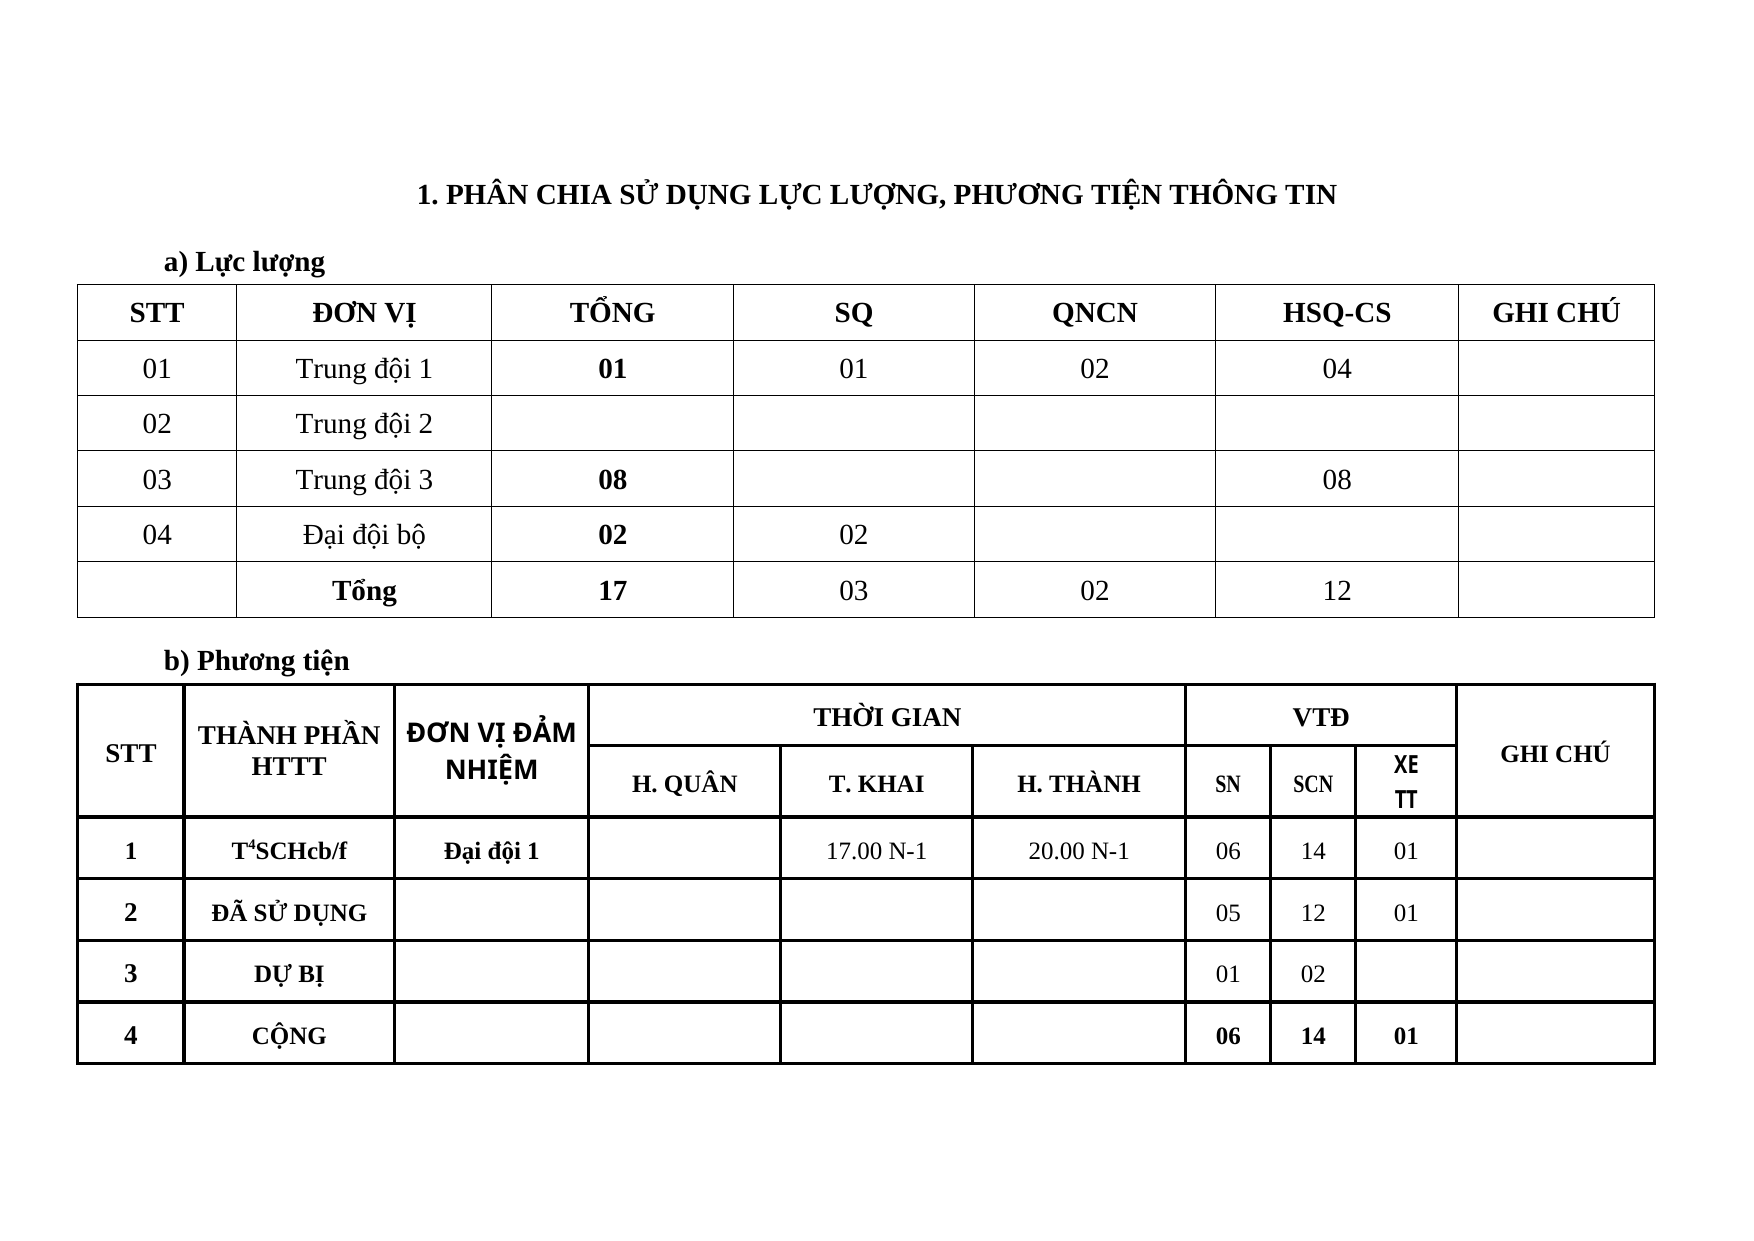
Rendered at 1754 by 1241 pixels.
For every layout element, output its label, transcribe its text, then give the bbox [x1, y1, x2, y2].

table_cell Trung đội 1 [237, 341, 491, 395]
table_cell 12 [1272, 880, 1354, 939]
table_cell 01 [78, 341, 236, 395]
table_cell DỰ BỊ [186, 942, 393, 1000]
table_cell H. QUÂN [590, 747, 779, 815]
text b) Phương tiện [164, 643, 1665, 676]
table_cell [492, 396, 733, 450]
table_cell H. THÀNH [974, 747, 1184, 815]
table_cell 02 [975, 562, 1215, 617]
table_cell [975, 451, 1215, 506]
table_cell 04 [1216, 341, 1458, 395]
table_cell 17.00 N-1 [782, 819, 971, 877]
table_cell 01 [1357, 819, 1455, 877]
table_cell [590, 880, 779, 939]
table_cell 06 [1187, 819, 1269, 877]
table_cell 3 [79, 942, 182, 1000]
table_cell [590, 942, 779, 1000]
table_cell T4SCHcb/f [186, 819, 393, 877]
table_cell Tổng [237, 562, 491, 617]
table_cell T. KHAI [782, 747, 971, 815]
table_cell XE TT [1357, 747, 1455, 815]
table_cell [974, 1004, 1184, 1062]
table_header GHI CHÚ [1459, 285, 1654, 339]
table_cell 2 [79, 880, 182, 939]
text 1. PHÂN CHIA SỬ DỤNG LỰC LƯỢNG, PHƯƠNG TIỆN THÔNG TIN [89, 177, 1665, 211]
table_header THÀNH PHẦN HTTT [186, 686, 393, 815]
table_cell [782, 942, 971, 1000]
table_cell 20.00 N-1 [974, 819, 1184, 877]
table_cell 02 [492, 507, 733, 561]
table_cell 01 [1357, 1004, 1455, 1062]
table_cell [782, 880, 971, 939]
table_cell SN [1187, 747, 1269, 815]
table_cell 02 [734, 507, 974, 561]
table_header GHI CHÚ [1458, 686, 1653, 815]
table_header ĐƠN VỊ ĐẢM NHIỆM [396, 686, 587, 815]
table_cell 4 [79, 1004, 182, 1062]
table_cell 03 [734, 562, 974, 617]
table_cell [1357, 942, 1455, 1000]
table_cell Đại đội bộ [237, 507, 491, 561]
table_cell 01 [1187, 942, 1269, 1000]
table_cell 01 [1357, 880, 1455, 939]
table_cell 01 [734, 341, 974, 395]
table_cell 17 [492, 562, 733, 617]
table_cell 03 [78, 451, 236, 506]
table_cell [975, 396, 1215, 450]
table_cell [396, 880, 587, 939]
table_cell [974, 880, 1184, 939]
table_cell CỘNG [186, 1004, 393, 1062]
table_cell 01 [492, 341, 733, 395]
table_header THỜI GIAN [590, 686, 1184, 744]
table_cell Đại đội 1 [396, 819, 587, 877]
table_cell [1458, 819, 1653, 877]
table_cell 08 [1216, 451, 1458, 506]
table_cell [396, 1004, 587, 1062]
table_cell Trung đội 3 [237, 451, 491, 506]
table_cell [1458, 880, 1653, 939]
table_cell 04 [78, 507, 236, 561]
table_cell 12 [1216, 562, 1458, 617]
table_cell [590, 819, 779, 877]
table_cell 14 [1272, 1004, 1354, 1062]
table_header STT [78, 285, 236, 339]
text a) Lực lượng [164, 244, 1665, 278]
table_cell [1459, 507, 1654, 561]
table_cell [1216, 507, 1458, 561]
table_cell [1458, 942, 1653, 1000]
table_cell ĐÃ SỬ DỤNG [186, 880, 393, 939]
table_cell Trung đội 2 [237, 396, 491, 450]
table_cell 08 [492, 451, 733, 506]
table_cell [734, 396, 974, 450]
table_header SQ [734, 285, 974, 339]
table_cell 14 [1272, 819, 1354, 877]
table_cell SCN [1272, 747, 1354, 815]
table_cell 05 [1187, 880, 1269, 939]
table_cell 06 [1187, 1004, 1269, 1062]
table_cell [734, 451, 974, 506]
table_cell 1 [79, 819, 182, 877]
table_cell [1458, 1004, 1653, 1062]
table_cell [1459, 562, 1654, 617]
table_cell [1459, 396, 1654, 450]
table_cell [1459, 341, 1654, 395]
table_cell [975, 507, 1215, 561]
table_header STT [79, 686, 182, 815]
table_cell 02 [975, 341, 1215, 395]
table_header QNCN [975, 285, 1215, 339]
table_cell [974, 942, 1184, 1000]
table_cell [1459, 451, 1654, 506]
table_cell [1216, 396, 1458, 450]
table_header VTĐ [1187, 686, 1455, 744]
table_header HSQ-CS [1216, 285, 1458, 339]
table_cell [78, 562, 236, 617]
table_header TỔNG [492, 285, 733, 339]
table_cell 02 [78, 396, 236, 450]
table_cell [590, 1004, 779, 1062]
table_cell [782, 1004, 971, 1062]
table_cell [396, 942, 587, 1000]
table_header ĐƠN VỊ [237, 285, 491, 339]
table_cell 02 [1272, 942, 1354, 1000]
